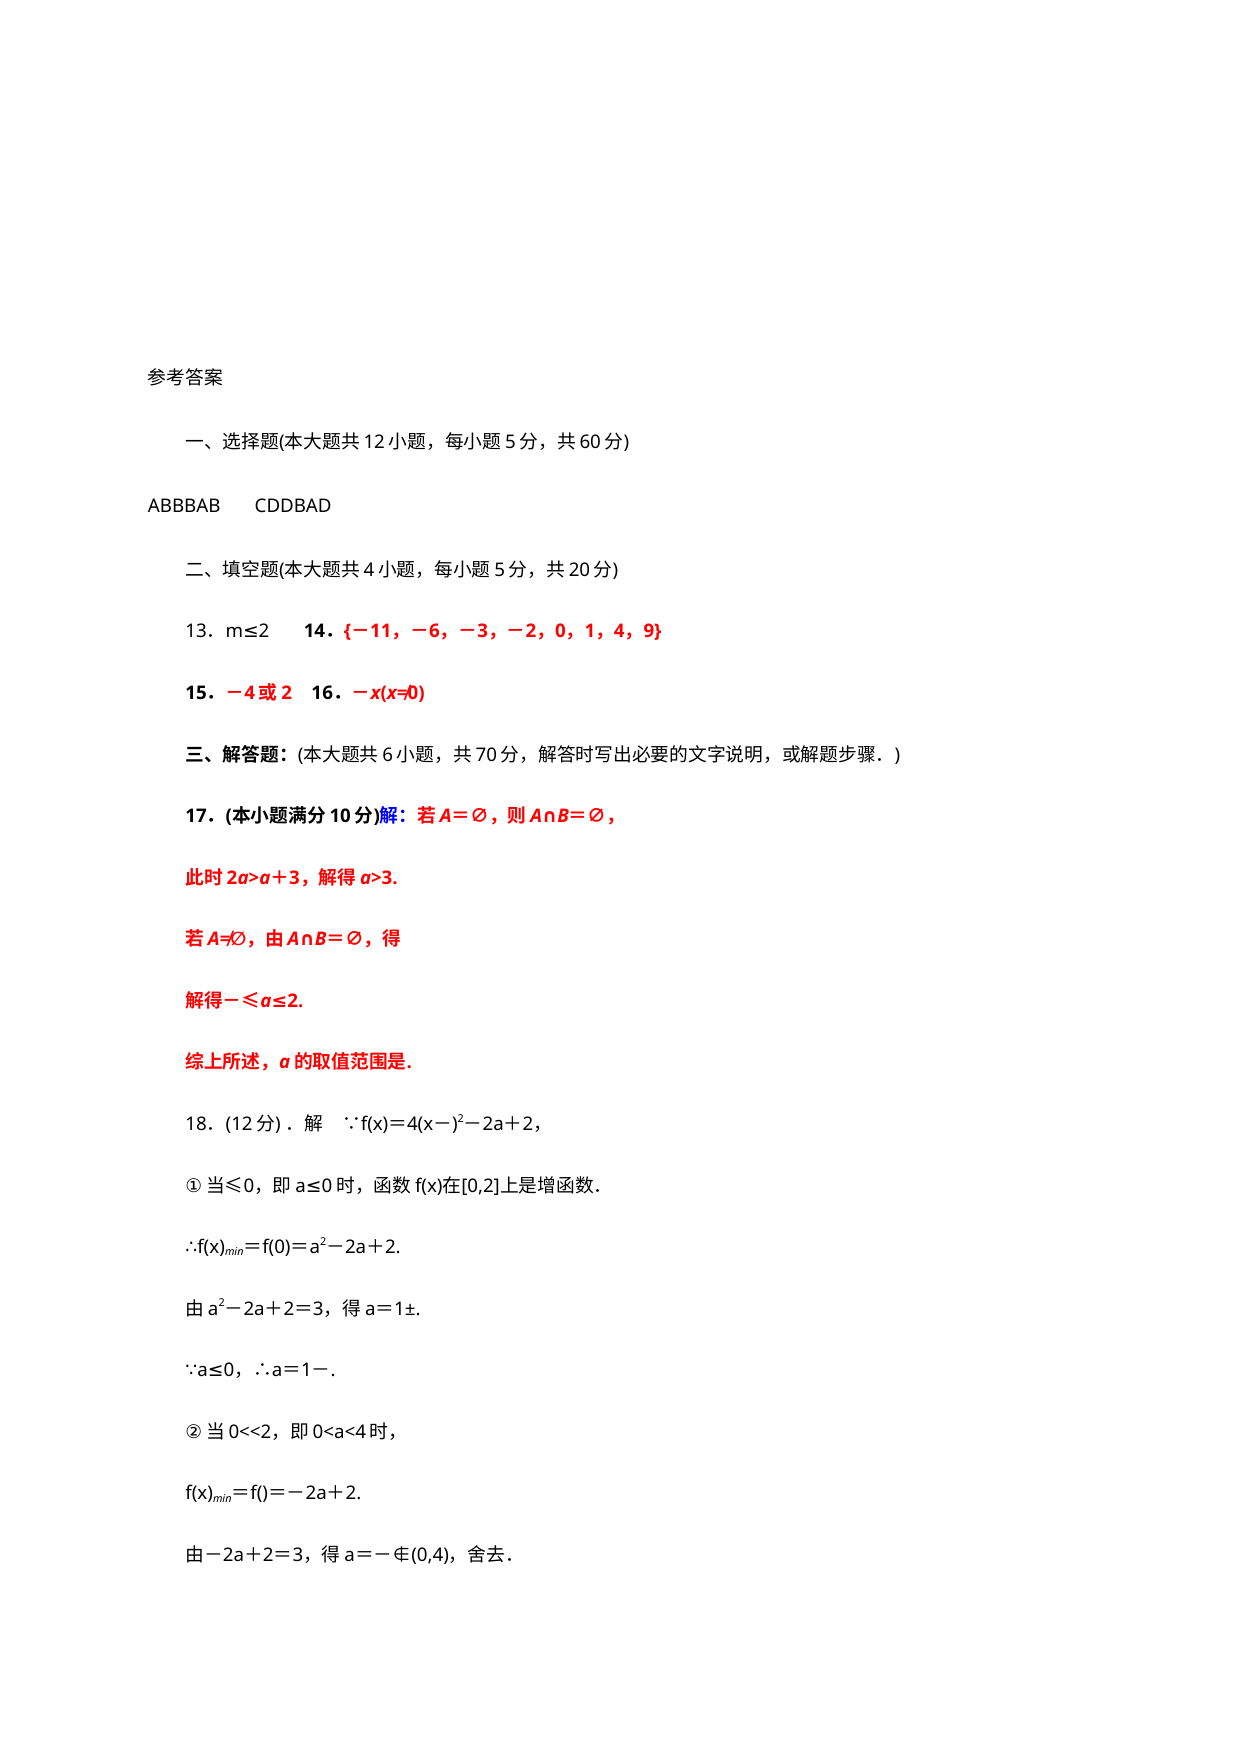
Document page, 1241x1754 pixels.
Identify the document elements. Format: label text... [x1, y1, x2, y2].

text 综上所述，a的取值范围是. [148, 1047, 1092, 1074]
text 解得－≤a≤2. [148, 986, 1092, 1013]
text ABBBAB CDDBAD [148, 488, 1092, 521]
text ①当≤0，即a≤0时，函数f(x)在[0,2]上是增函数． [148, 1170, 1092, 1197]
text 15．－4或2 16．－x(x≠0) [148, 678, 1092, 705]
text 二、填空题(本大题共4小题，每小题5分，共20分) [148, 554, 1092, 582]
text f(x)min＝f()＝－2a＋2. [148, 1478, 1092, 1505]
text 参考答案 [148, 360, 1092, 393]
text ∵a≤0，∴a＝1－. [148, 1355, 1092, 1382]
text 此时2a>a＋3，解得a>3. [148, 862, 1092, 889]
text 由－2a＋2＝3，得a＝－∉(0,4)，舍去． [148, 1539, 1092, 1567]
text 13．m≤2 14．{－11，－6，－3，－2，0，1，4，9} [148, 616, 1092, 643]
text ②当0<<2，即0<a<4时， [148, 1416, 1092, 1444]
text 一、选择题(本大题共12小题，每小题5分，共60分) [148, 427, 1092, 454]
text 17．(本小题满分10分)解：若A＝∅，则A∩B＝∅， [148, 801, 1092, 828]
text 三、解答题：(本大题共6小题，共70分，解答时写出必要的文字说明，或解题步骤．) [148, 739, 1092, 766]
text ∴f(x)min＝f(0)＝a2－2a＋2. [148, 1232, 1092, 1259]
text 由a2－2a＋2＝3，得a＝1±. [148, 1293, 1092, 1321]
text 若A≠∅，由A∩B＝∅，得 [148, 924, 1092, 951]
text 18．(12分) ．解 ∵f(x)＝4(x－)2－2a＋2， [148, 1109, 1092, 1136]
